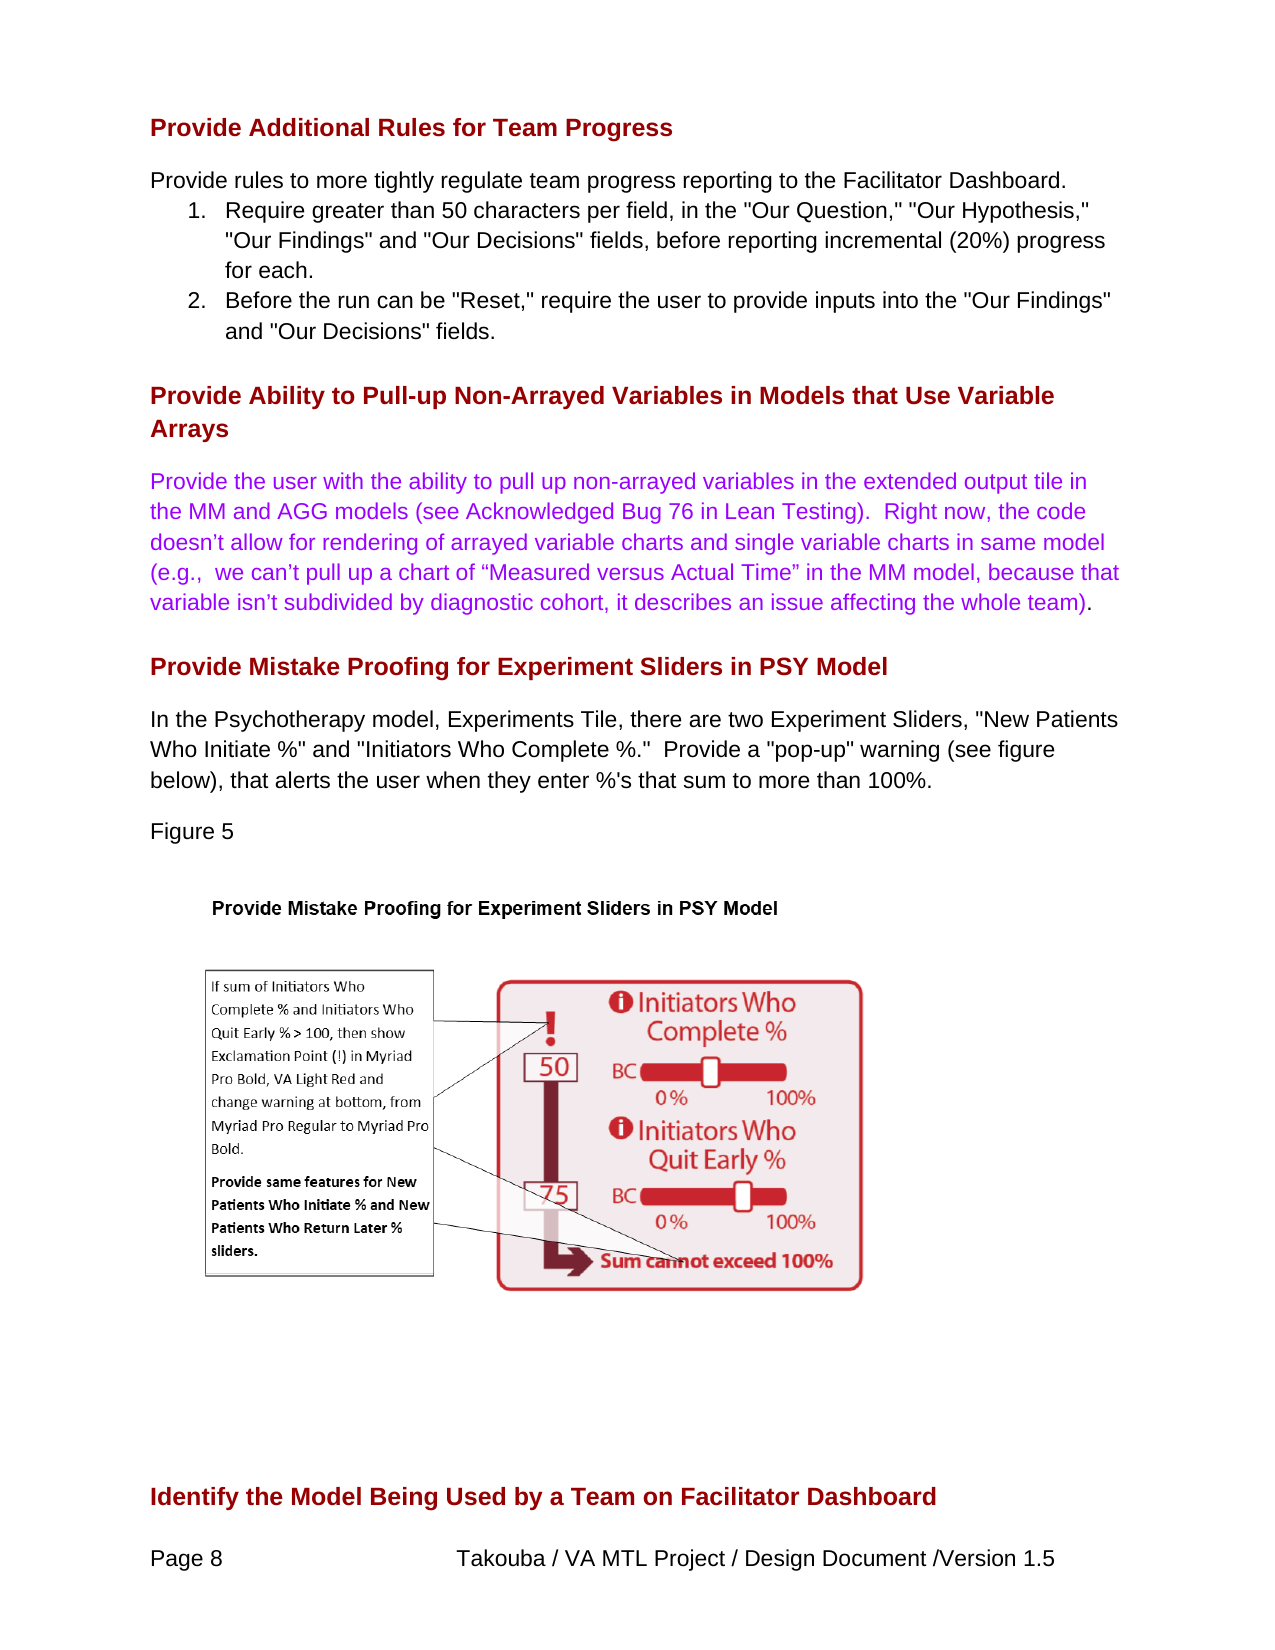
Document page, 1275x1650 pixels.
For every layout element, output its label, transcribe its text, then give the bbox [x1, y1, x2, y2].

text In the Psychotherapy model, Experiments Tile, there are two Experiment Sliders, "New Patients Who Initiate %" and "Initiators Who Complete %." Provide a "pop-up" warning (see figure below), that alerts the user when they enter %'s that sum to more than 100%. [150, 706, 1125, 793]
list Before the run can be "Reset," require the user to provide inputs into the "Our Findings" and "Our Decisions" fields. [187, 287, 1125, 344]
subtitle Provide Ability to Pull-up Non-Arrayed Variables in Models that Use Variable Arrays [150, 381, 1125, 443]
subtitle Provide Mistake Proofing for Experiment Sliders in PSY Model [150, 652, 1125, 681]
text Provide rules to more tightly regulate team progress reporting to the Facilitator Dashboard. [150, 167, 1125, 193]
text Provide the user with the ability to pull up non-arrayed variables in the extended output tile in the MM and AGG models (see Acknowledged Bug 76 in Lean Testing). Right now, the code doesn’t allow for rendering of arrayed variable charts and single variable charts in same model (e.g., we can’t pull up a chart of “Measured versus Actual Time” in the MM model, because that variable isn’t subdivided by diagnostic cohort, it describes an issue affecting the whole team). [150, 468, 1125, 615]
text Figure 5 [150, 818, 1125, 844]
list Require greater than 50 characters per field, in the "Our Question," "Our Hypothesis," "Our Findings" and "Our Decisions" fields, before reporting incremental (20%) progress for each. [187, 197, 1125, 283]
subtitle Identify the Model Being Used by a Team on Facilitator Dashboard [150, 1482, 1125, 1511]
picture [150, 881, 1125, 1312]
subtitle Provide Additional Rules for Team Progress [150, 113, 1125, 141]
